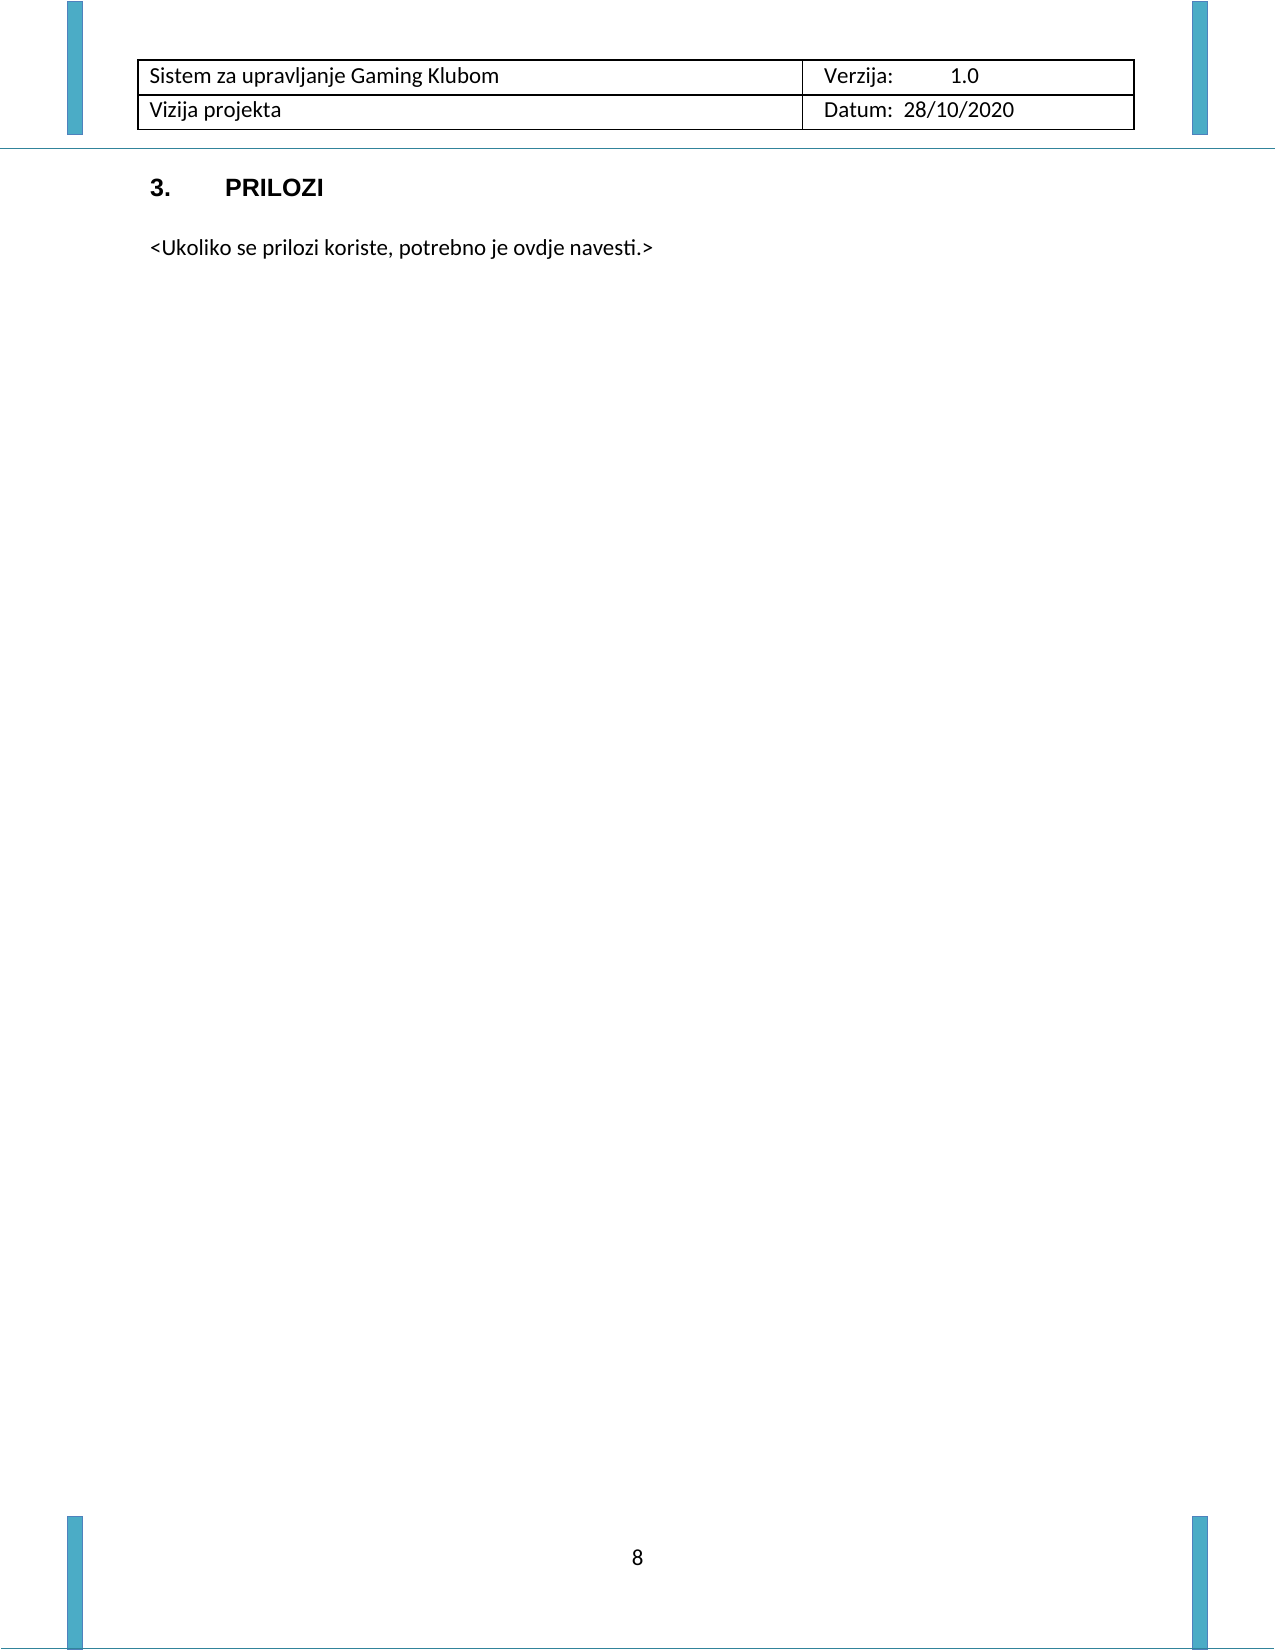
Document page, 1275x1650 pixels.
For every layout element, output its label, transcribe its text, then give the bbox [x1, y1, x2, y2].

subtitle Prilozi [150, 173, 1125, 202]
text <Ukoliko se prilozi koriste, potrebno je ovdje navesti.> [150, 233, 1125, 261]
